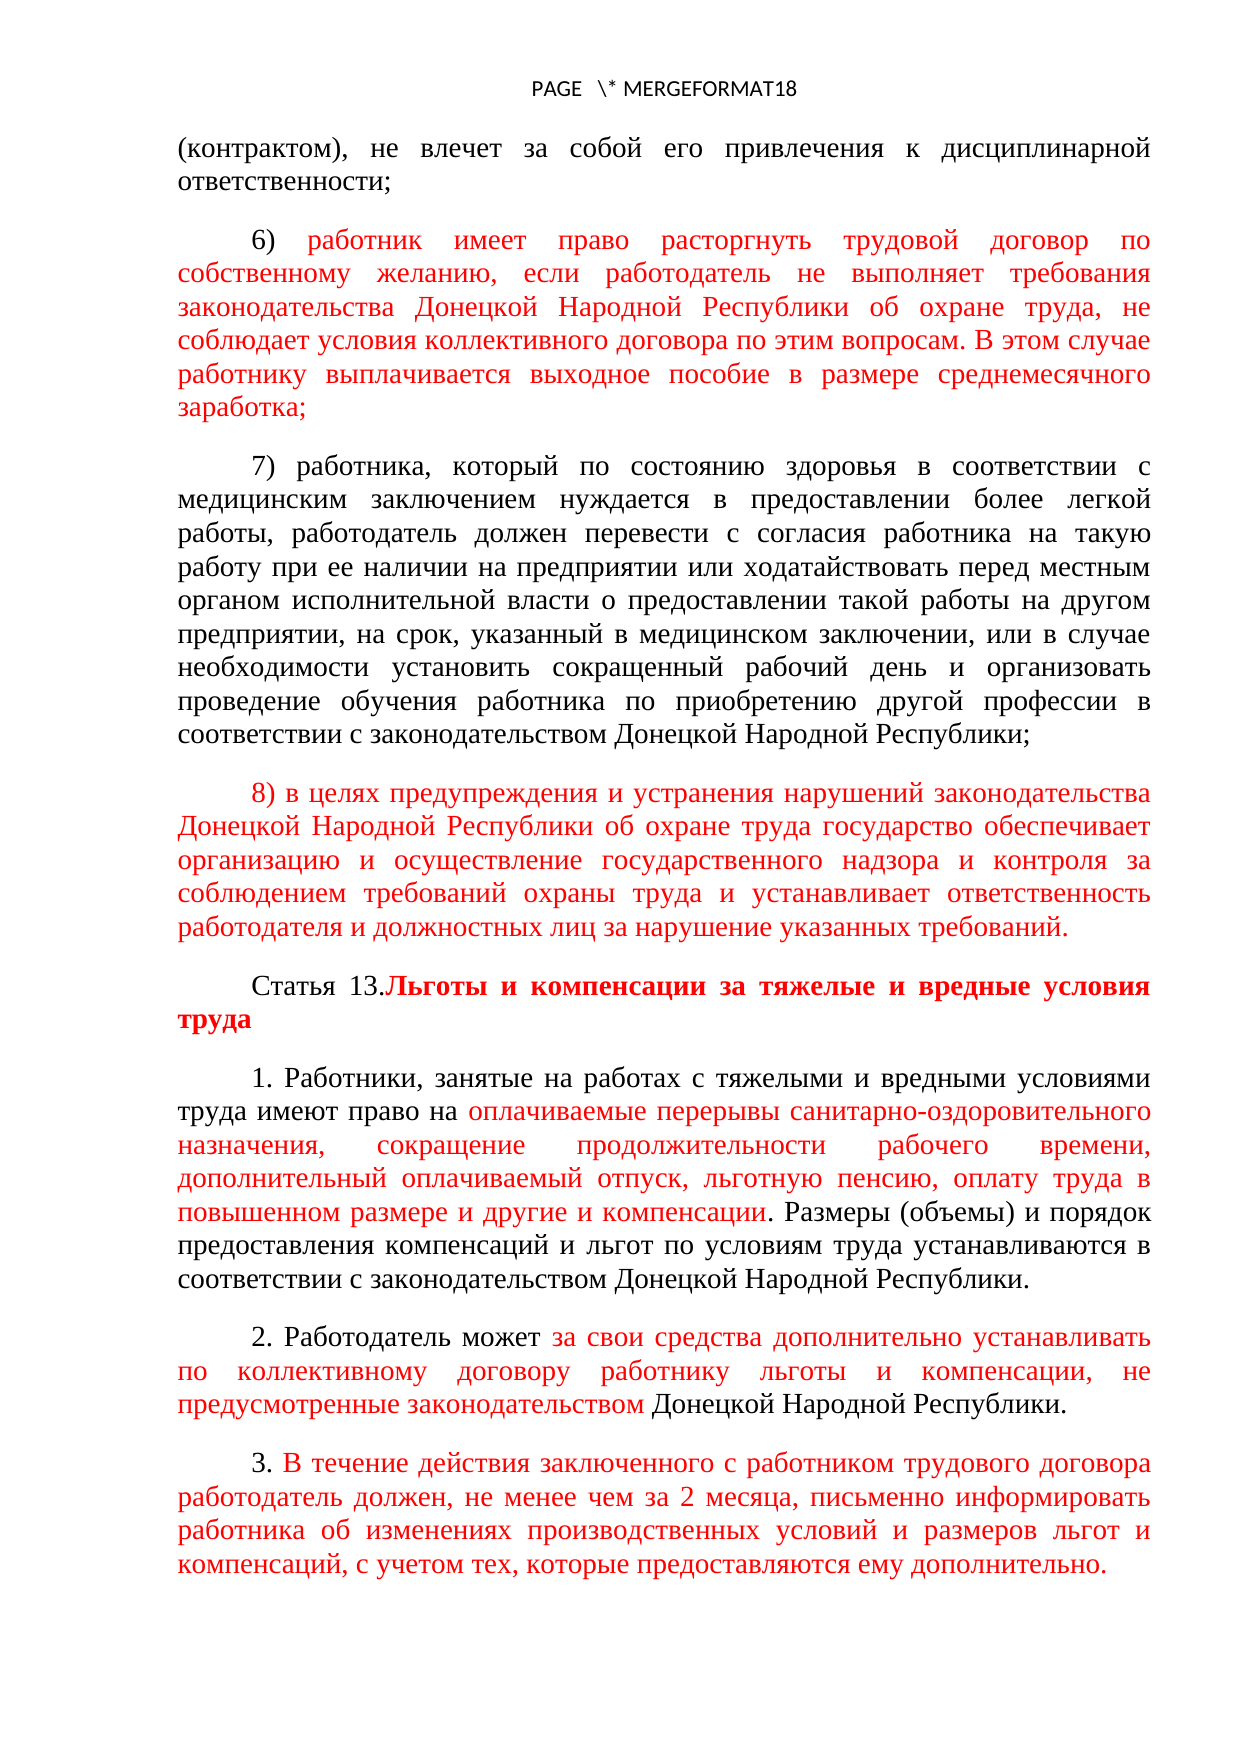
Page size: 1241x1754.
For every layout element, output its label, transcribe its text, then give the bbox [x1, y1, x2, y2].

text 1. Работники, занятые на работах с тяжелыми и вредными условиями труда имеют право на оплачиваемые перерывы санитарно-оздоровительного назначения, сокращение продолжительности рабочего времени, дополнительный оплачиваемый отпуск, льготную пенсию, оплату труда в повышенном размере и другие и компенсации. Размеры (объемы) и порядок предоставления компенсаций и льгот по условиям труда устанавливаются в соответствии с законодательством Донецкой Народной Республики. [177, 1060, 1152, 1294]
text 8) в целях предупреждения и устранения нарушений законодательства Донецкой Народной Республики об охране труда государство обеспечивает организацию и осуществление государственного надзора и контроля за соблюдением требований охраны труда и устанавливает ответственность работодателя и должностных лиц за нарушение указанных требований. [177, 775, 1152, 943]
subtitle Статья 13.Льготы и компенсации за тяжелые и вредные условия труда [177, 968, 1152, 1035]
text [177, 130, 1152, 197]
text 6) работник имеет право расторгнуть трудовой договор по собственному желанию, если работодатель не выполняет требования законодательства Донецкой Народной Республики об охране труда, не соблюдает условия коллективного договора по этим вопросам. В этом случае работнику выплачивается выходное пособие в размере среднемесячного заработка; [177, 222, 1152, 423]
text 3. В течение действия заключенного с работником трудового договора работодатель должен, не менее чем за 2 месяца, письменно информировать работника об изменениях производственных условий и размеров льгот и компенсаций, с учетом тех, которые предоставляются ему дополнительно. [177, 1445, 1152, 1579]
text 2. Работодатель может за свои средства дополнительно устанавливать по коллективному договору работнику льготы и компенсации, не предусмотренные законодательством Донецкой Народной Республики. [177, 1319, 1152, 1420]
text 7) работника, который по состоянию здоровья в соответствии с медицинским заключением нуждается в предоставлении более легкой работы, работодатель должен перевести с согласия работника на такую работу при ее наличии на предприятии или ходатайствовать перед местным органом исполнительной власти о предоставлении такой работы на другом предприятии, на срок, указанный в медицинском заключении, или в случае необходимости установить сокращенный рабочий день и организовать проведение обучения работника по приобретению другой профессии в соответствии с законодательством Донецкой Народной Республики; [177, 448, 1152, 750]
